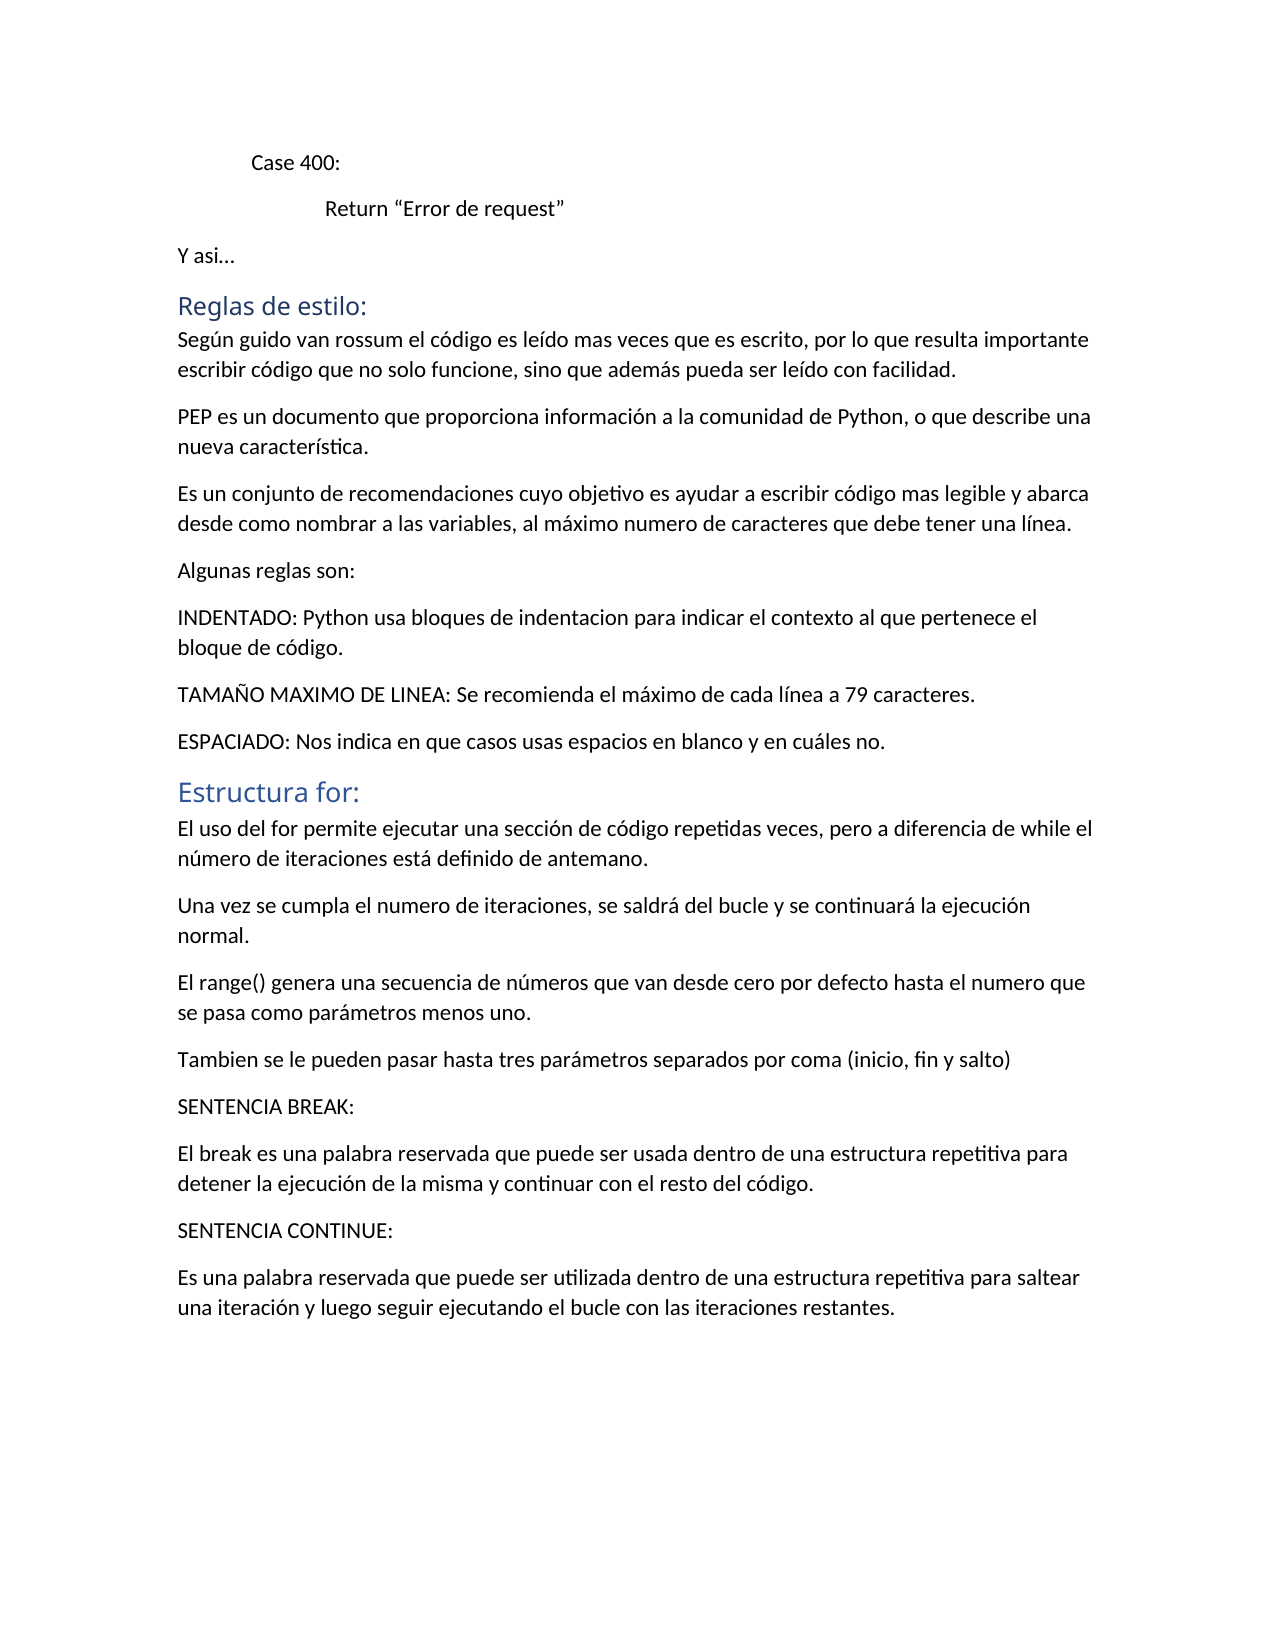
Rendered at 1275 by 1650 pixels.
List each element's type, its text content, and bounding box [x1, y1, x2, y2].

text Return “Error de request” [177, 194, 1098, 222]
text TAMAÑO MAXIMO DE LINEA: Se recomienda el máximo de cada línea a 79 caracteres. [177, 680, 1098, 708]
text Una vez se cumpla el numero de iteraciones, se saldrá del bucle y se continuará la ejecución normal. [177, 891, 1098, 949]
subtitle Reglas de estilo: [177, 288, 1098, 322]
text SENTENCIA BREAK: [177, 1092, 1098, 1120]
text INDENTADO: Python usa bloques de indentacion para indicar el contexto al que pertenece el bloque de código. [177, 603, 1098, 661]
text ESPACIADO: Nos indica en que casos usas espacios en blanco y en cuáles no. [177, 727, 1098, 755]
text Y asi… [177, 241, 1098, 269]
text Algunas reglas son: [177, 556, 1098, 584]
text PEP es un documento que proporciona información a la comunidad de Python, o que describe una nueva característica. [177, 402, 1098, 460]
text SENTENCIA CONTINUE: [177, 1216, 1098, 1244]
text Es un conjunto de recomendaciones cuyo objetivo es ayudar a escribir código mas legible y abarca desde como nombrar a las variables, al máximo numero de caracteres que debe tener una línea. [177, 479, 1098, 537]
subtitle Estructura for: [177, 774, 1098, 811]
text El break es una palabra reservada que puede ser usada dentro de una estructura repetitiva para detener la ejecución de la misma y continuar con el resto del código. [177, 1139, 1098, 1197]
text Case 400: [177, 148, 1098, 176]
text Es una palabra reservada que puede ser utilizada dentro de una estructura repetitiva para saltear una iteración y luego seguir ejecutando el bucle con las iteraciones restantes. [177, 1263, 1098, 1321]
text El range() genera una secuencia de números que van desde cero por defecto hasta el numero que se pasa como parámetros menos uno. [177, 968, 1098, 1026]
text Tambien se le pueden pasar hasta tres parámetros separados por coma (inicio, fin y salto) [177, 1045, 1098, 1073]
text El uso del for permite ejecutar una sección de código repetidas veces, pero a diferencia de while el número de iteraciones está definido de antemano. [177, 814, 1098, 872]
text Según guido van rossum el código es leído mas veces que es escrito, por lo que resulta importante escribir código que no solo funcione, sino que además pueda ser leído con facilidad. [177, 325, 1098, 383]
